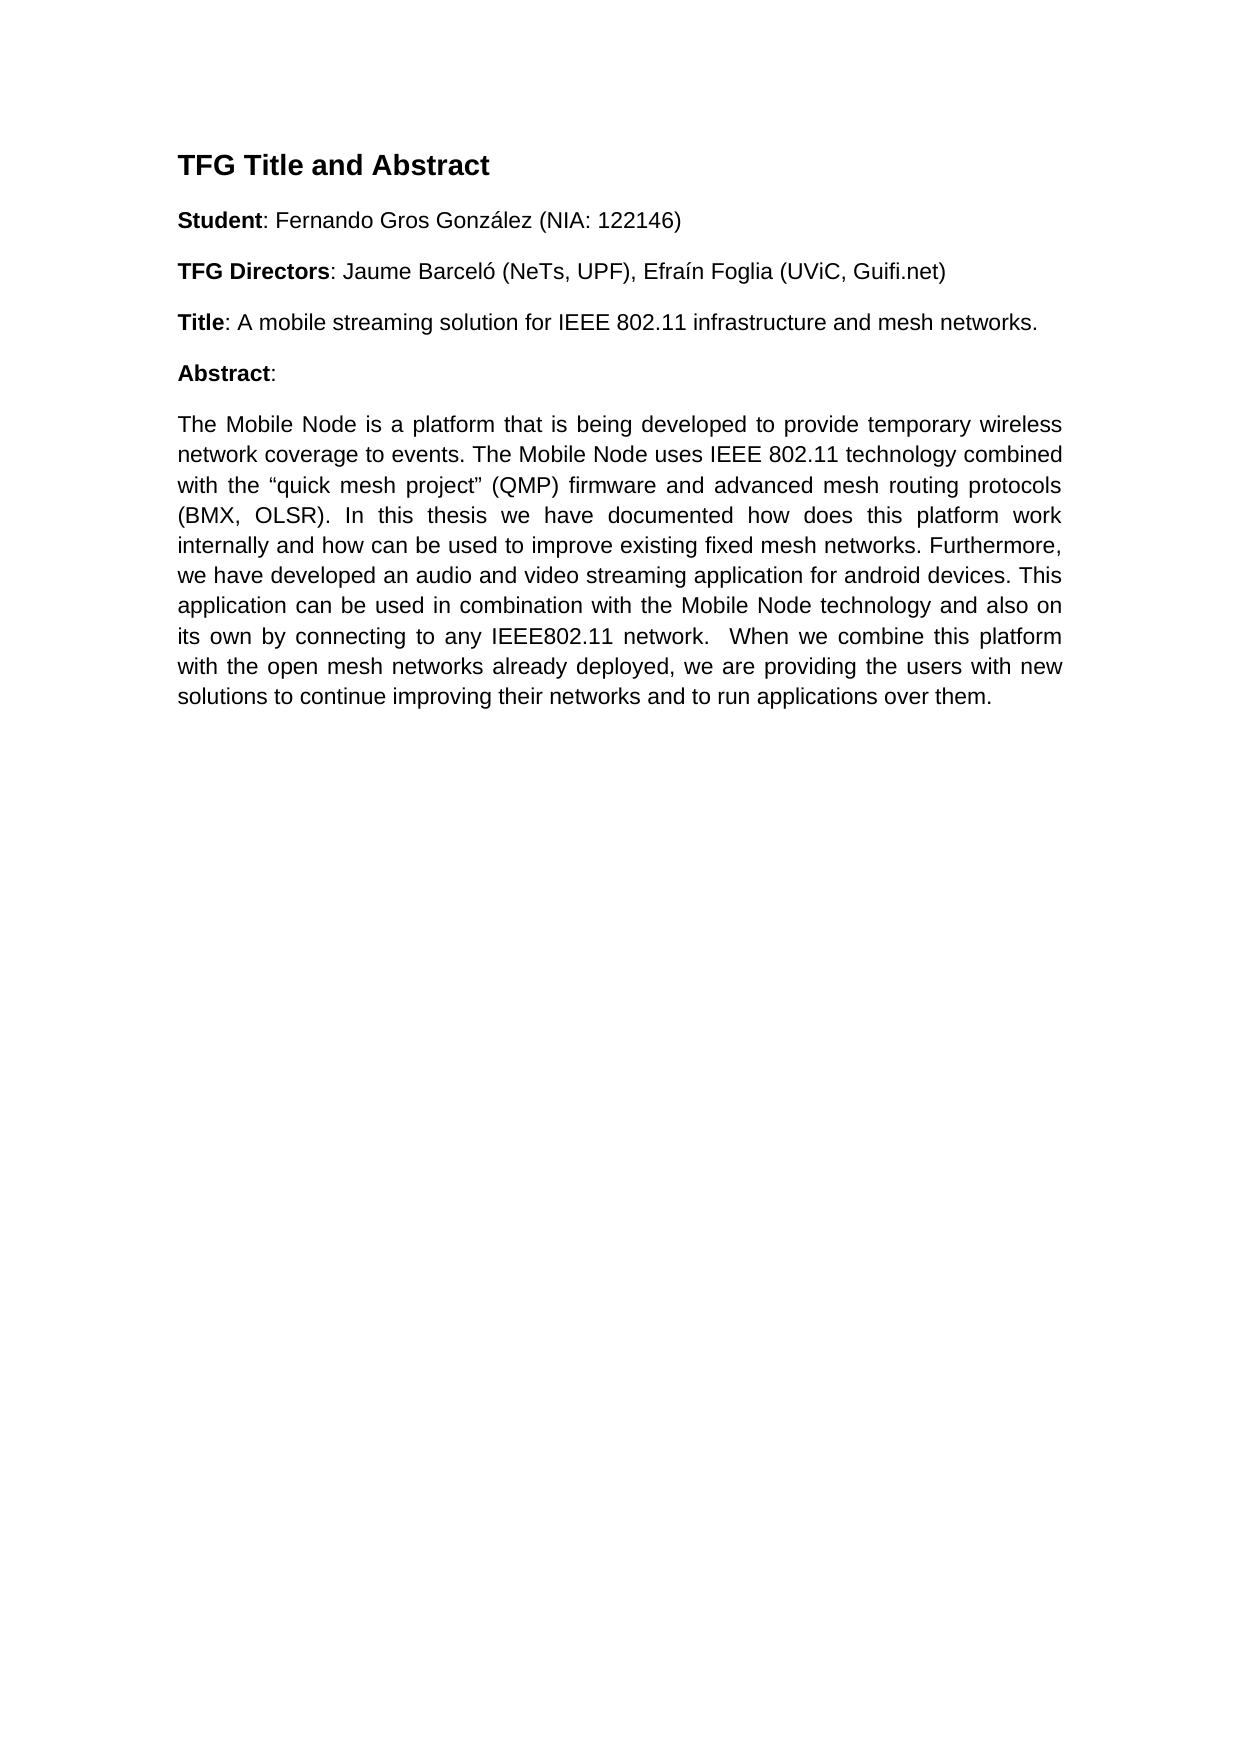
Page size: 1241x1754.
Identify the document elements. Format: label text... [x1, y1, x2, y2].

text Title: A mobile streaming solution for IEEE 802.11 infrastructure and mesh networks. [177, 309, 1063, 335]
text Abstract: [177, 360, 1063, 386]
text Student: Fernando Gros González (NIA: 122146) [177, 207, 1063, 233]
text TFG Title and Abstract [177, 148, 1063, 181]
text The Mobile Node is a platform that is being developed to provide temporary wireless network coverage to events. The Mobile Node uses IEEE 802.11 technology combined with the “quick mesh project” (QMP) firmware and advanced mesh routing protocols (BMX, OLSR). In this thesis we have documented how does this platform work internally and how can be used to improve existing fixed mesh networks. Furthermore, we have developed an audio and video streaming application for android devices. This application can be used in combination with the Mobile Node technology and also on its own by connecting to any IEEE802.11 network. When we combine this platform with the open mesh networks already deployed, we are providing the users with new solutions to continue improving their networks and to run applications over them. [177, 411, 1063, 709]
text TFG Directors: Jaume Barceló (NeTs, UPF), Efraín Foglia (UViC, Guifi.net) [177, 258, 1063, 284]
